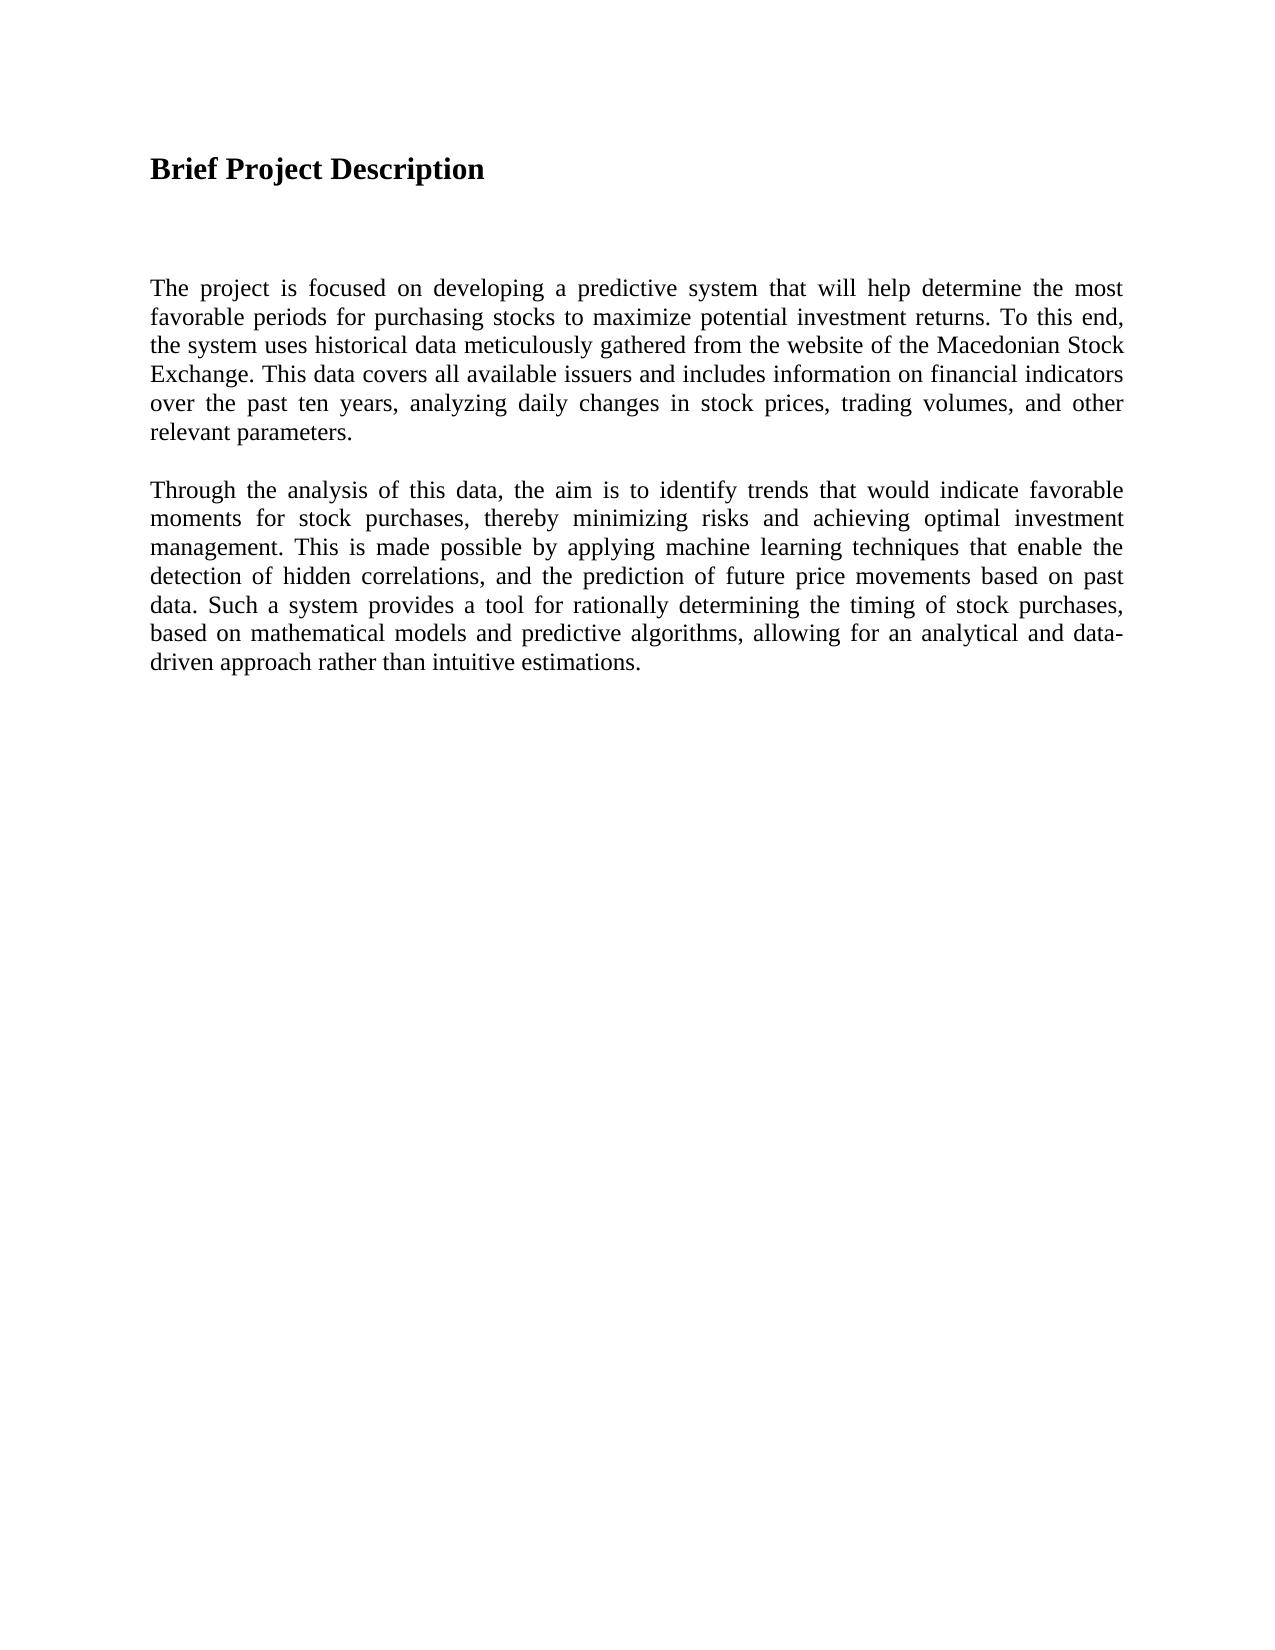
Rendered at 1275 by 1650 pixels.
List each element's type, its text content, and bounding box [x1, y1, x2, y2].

text Through the analysis of this data, the aim is to identify trends that would indicate favorable moments for stock purchases, thereby minimizing risks and achieving optimal investment management. This is made possible by applying machine learning techniques that enable the detection of hidden correlations, and the prediction of future price movements based on past data. Such a system provides a tool for rationally determining the timing of stock purchases, based on mathematical models and predictive algorithms, allowing for an analytical and data-driven approach rather than intuitive estimations. [150, 475, 1125, 676]
text The project is focused on developing a predictive system that will help determine the most favorable periods for purchasing stocks to maximize potential investment returns. To this end, the system uses historical data meticulously gathered from the website of the Macedonian Stock Exchange. This data covers all available issuers and includes information on financial indicators over the past ten years, analyzing daily changes in stock prices, trading volumes, and other relevant parameters. [150, 273, 1125, 446]
text Brief Project Description [150, 150, 1125, 186]
